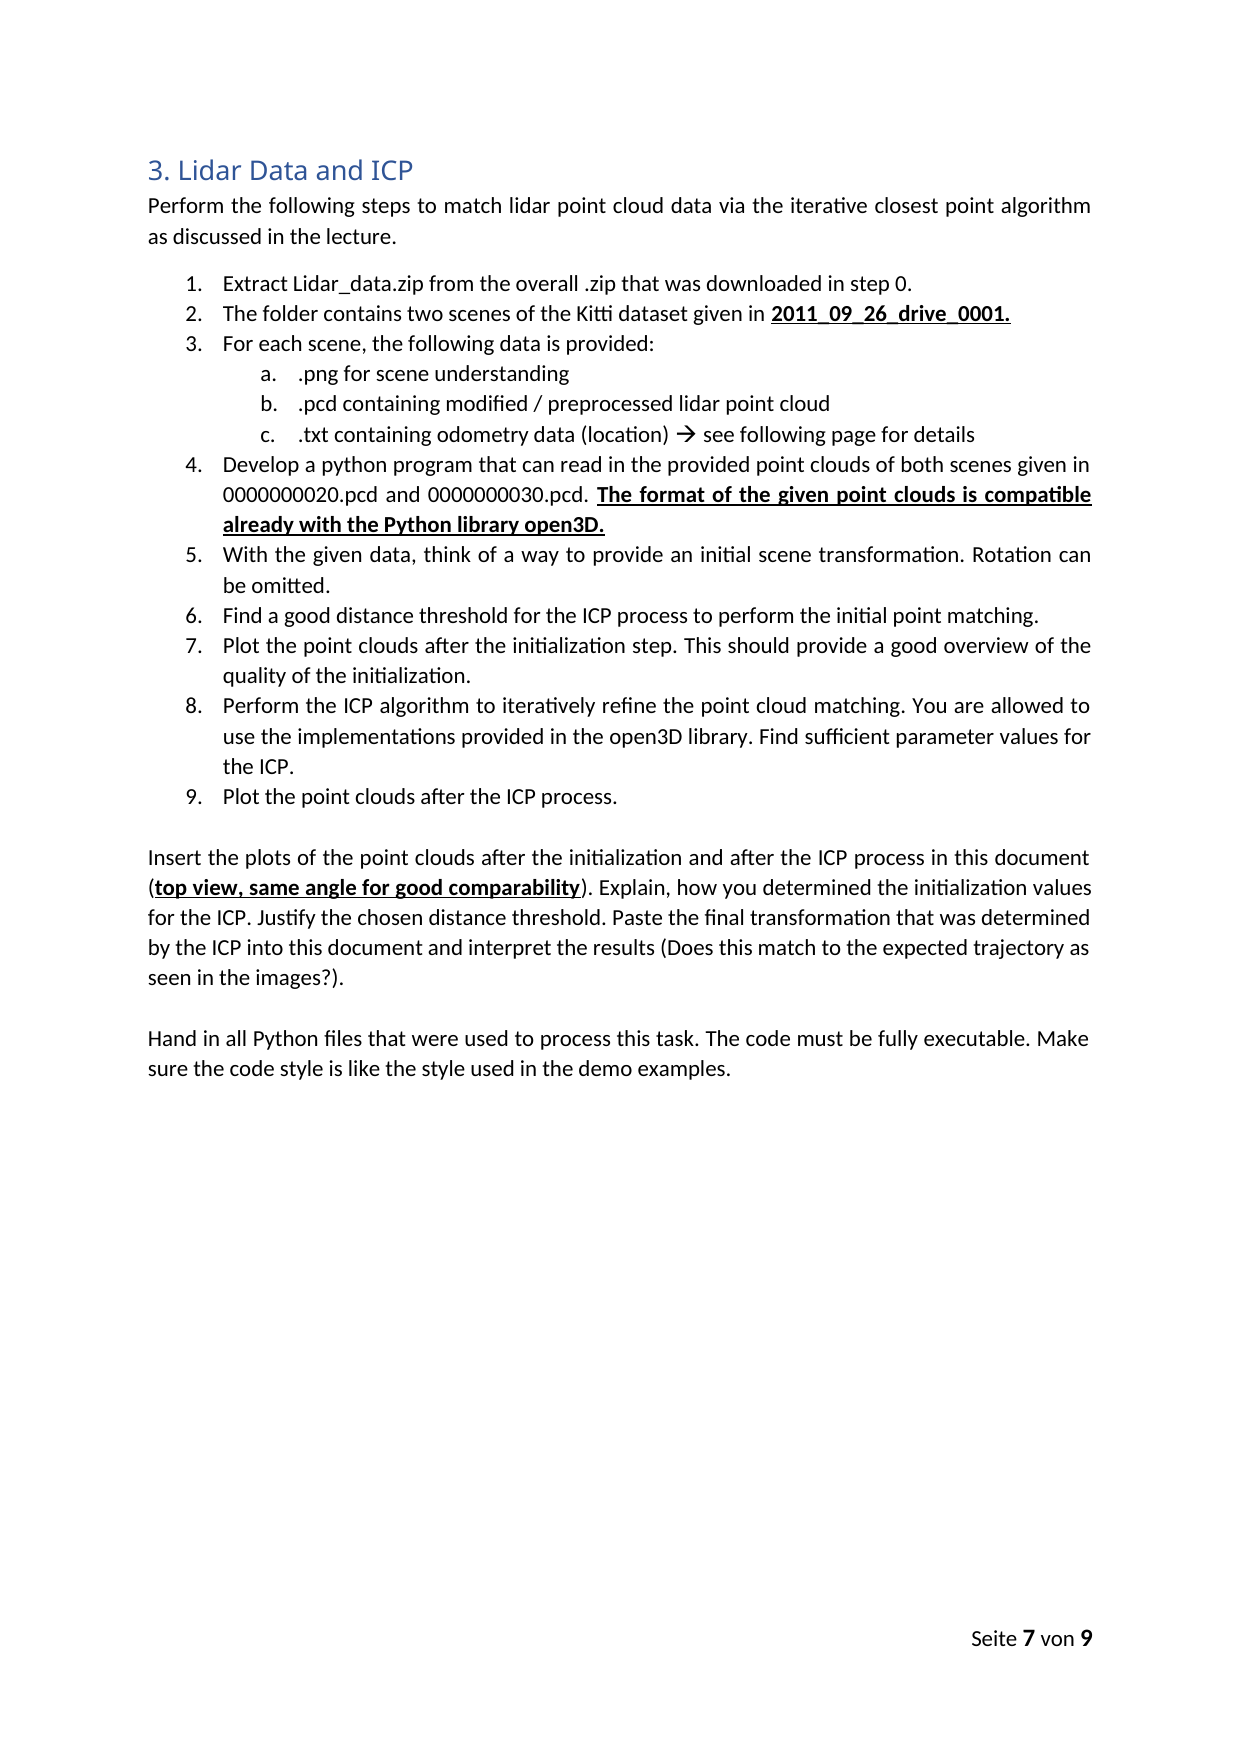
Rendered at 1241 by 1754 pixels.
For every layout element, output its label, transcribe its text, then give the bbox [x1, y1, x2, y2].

list Hand in all Python files that were used to process this task. The code must be fully executable. Make sure the code style is like the style used in the demo examples. [148, 1024, 1093, 1082]
list .png for scene understanding [260, 359, 1093, 387]
list .txt containing odometry data (location) see following page for details [260, 420, 1093, 448]
subtitle 3. Lidar Data and ICP [148, 152, 1093, 189]
text Perform the following steps to match lidar point cloud data via the iterative closest point algorithm as discussed in the lecture. [148, 192, 1093, 250]
list Plot the point clouds after the initialization step. This should provide a good overview of the quality of the initialization. [185, 631, 1093, 689]
list .pcd containing modified / preprocessed lidar point cloud [260, 389, 1093, 417]
list Find a good distance threshold for the ICP process to perform the initial point matching. [185, 601, 1093, 629]
list Plot the point clouds after the ICP process. [185, 782, 1093, 810]
list Develop a python program that can read in the provided point clouds of both scenes given in 0000000020.pcd and 0000000030.pcd. The format of the given point clouds is compatible already with the Python library open3D. [185, 450, 1093, 538]
list Insert the plots of the point clouds after the initialization and after the ICP process in this document (top view, same angle for good comparability). Explain, how you determined the initialization values for the ICP. Justify the chosen distance threshold. Paste the final transformation that was determined by the ICP into this document and interpret the results (Does this match to the expected trajectory as seen in the images?). [148, 843, 1093, 991]
list The folder contains two scenes of the Kitti dataset given in 2011_09_26_drive_0001. [185, 299, 1093, 327]
list With the given data, think of a way to provide an initial scene transformation. Rotation can be omitted. [185, 541, 1093, 599]
list Extract Lidar_data.zip from the overall .zip that was downloaded in step 0. [185, 269, 1093, 297]
list Perform the ICP algorithm to iteratively refine the point cloud matching. You are allowed to use the implementations provided in the open3D library. Find sufficient parameter values for the ICP. [185, 692, 1093, 780]
list For each scene, the following data is provided: [185, 329, 1093, 357]
